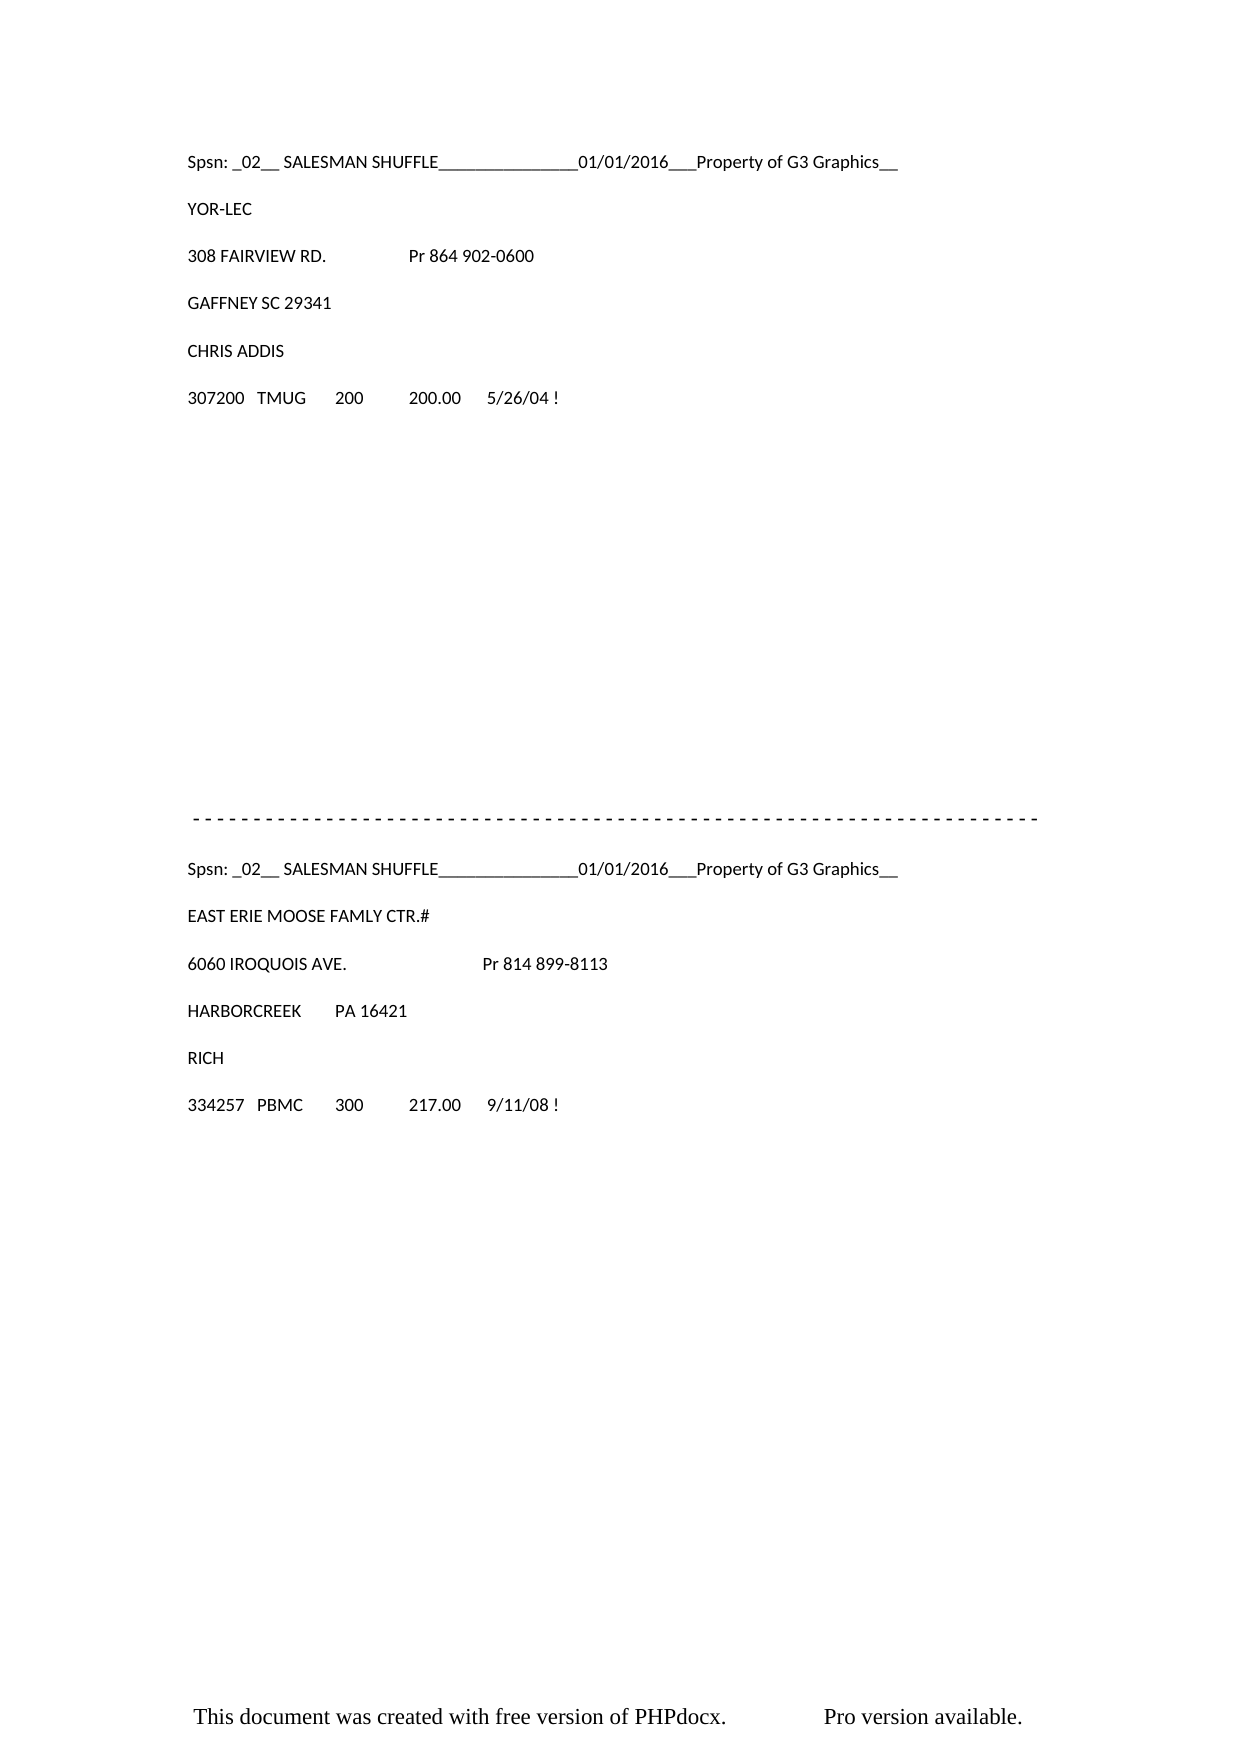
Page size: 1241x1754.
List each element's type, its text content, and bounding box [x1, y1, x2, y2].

text YOR-LEC [187, 197, 1053, 220]
text 334257 PBMC 300 217.00 9/11/08 ! [187, 1093, 1053, 1116]
text Spsn: _02__ SALESMAN SHUFFLE_______________01/01/2016___Property of G3 Graphics__ [187, 857, 1053, 880]
text CHRIS ADDIS [187, 339, 1053, 362]
text - - - - - - - - - - - - - - - - - - - - - - - - - - - - - - - - - - - - - - - - - - - - - - - - - - - - - - - - - - - - - - - - - - - - - - [187, 804, 1053, 832]
text HARBORCREEK PA 16421 [187, 999, 1053, 1022]
text EAST ERIE MOOSE FAMLY CTR.# [187, 904, 1053, 927]
text Spsn: _02__ SALESMAN SHUFFLE_______________01/01/2016___Property of G3 Graphics__ [187, 150, 1053, 173]
text GAFFNEY SC 29341 [187, 292, 1053, 314]
text 6060 IROQUOIS AVE. Pr 814 899-8113 [187, 952, 1053, 974]
text 308 FAIRVIEW RD. Pr 864 902-0600 [187, 244, 1053, 267]
text RICH [187, 1046, 1053, 1069]
text 307200 TMUG 200 200.00 5/26/04 ! [187, 386, 1053, 409]
